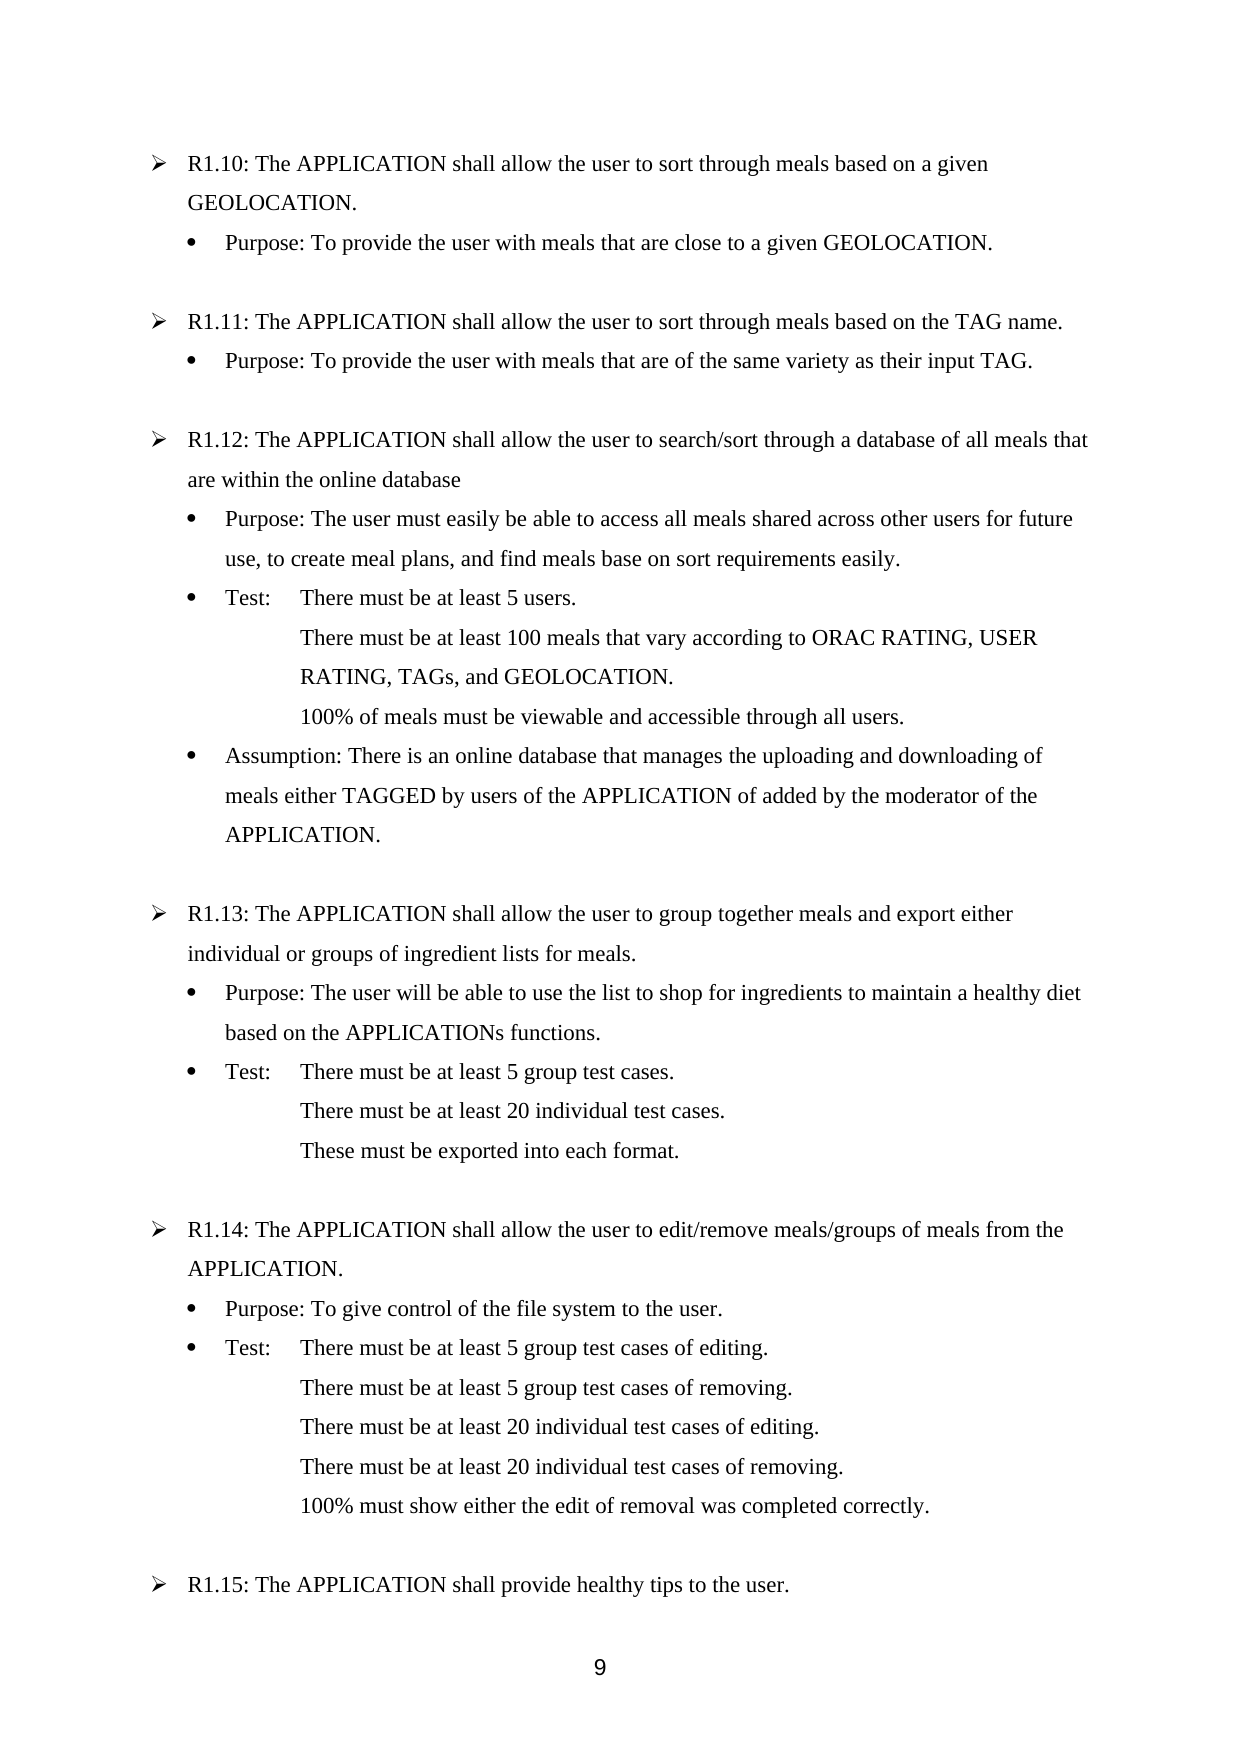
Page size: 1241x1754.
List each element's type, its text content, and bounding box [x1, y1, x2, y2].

list Purpose: The user will be able to use the list to shop for ingredients to maintain a healthy diet based on the APPLICATIONs functions. [187, 979, 1090, 1045]
list R1.11: The APPLICATION shall allow the user to sort through meals based on the TAG name. [150, 308, 1090, 334]
text There must be at least 20 individual test cases of removing. [150, 1453, 1090, 1479]
list R1.14: The APPLICATION shall allow the user to edit/remove meals/groups of meals from the APPLICATION. [150, 1216, 1090, 1282]
list Test: There must be at least 5 group test cases of editing. [187, 1334, 1090, 1361]
list Purpose: To provide the user with meals that are close to a given GEOLOCATION. [187, 229, 1090, 255]
list R1.13: The APPLICATION shall allow the user to group together meals and export either individual or groups of ingredient lists for meals. [150, 900, 1090, 966]
text 100% of meals must be viewable and accessible through all users. [150, 703, 1090, 729]
text There must be at least 5 group test cases of removing. [150, 1374, 1090, 1400]
list Purpose: The user must easily be able to access all meals shared across other users for future use, to create meal plans, and find meals base on sort requirements easily. [187, 505, 1090, 571]
text These must be exported into each format. [150, 1137, 1090, 1163]
list R1.10: The APPLICATION shall allow the user to sort through meals based on a given GEOLOCATION. [150, 150, 1090, 216]
list R1.12: The APPLICATION shall allow the user to search/sort through a database of all meals that are within the online database [150, 426, 1090, 492]
list Assumption: There is an online database that manages the uploading and downloading of meals either TAGGED by users of the APPLICATION of added by the moderator of the APPLICATION. [187, 742, 1090, 847]
text There must be at least 100 meals that vary according to ORAC RATING, USER RATING, TAGs, and GEOLOCATION. [300, 624, 1090, 689]
list Purpose: To give control of the file system to the user. [187, 1295, 1090, 1321]
list Purpose: To provide the user with meals that are of the same variety as their input TAG. [187, 347, 1090, 374]
list Test: There must be at least 5 group test cases. [187, 1058, 1090, 1084]
list Test: There must be at least 5 users. [187, 584, 1090, 611]
list R1.15: The APPLICATION shall provide healthy tips to the user. [150, 1571, 1090, 1598]
text There must be at least 20 individual test cases of editing. [150, 1413, 1090, 1440]
text 100% must show either the edit of removal was completed correctly. [150, 1492, 1090, 1519]
text There must be at least 20 individual test cases. [150, 1097, 1090, 1124]
